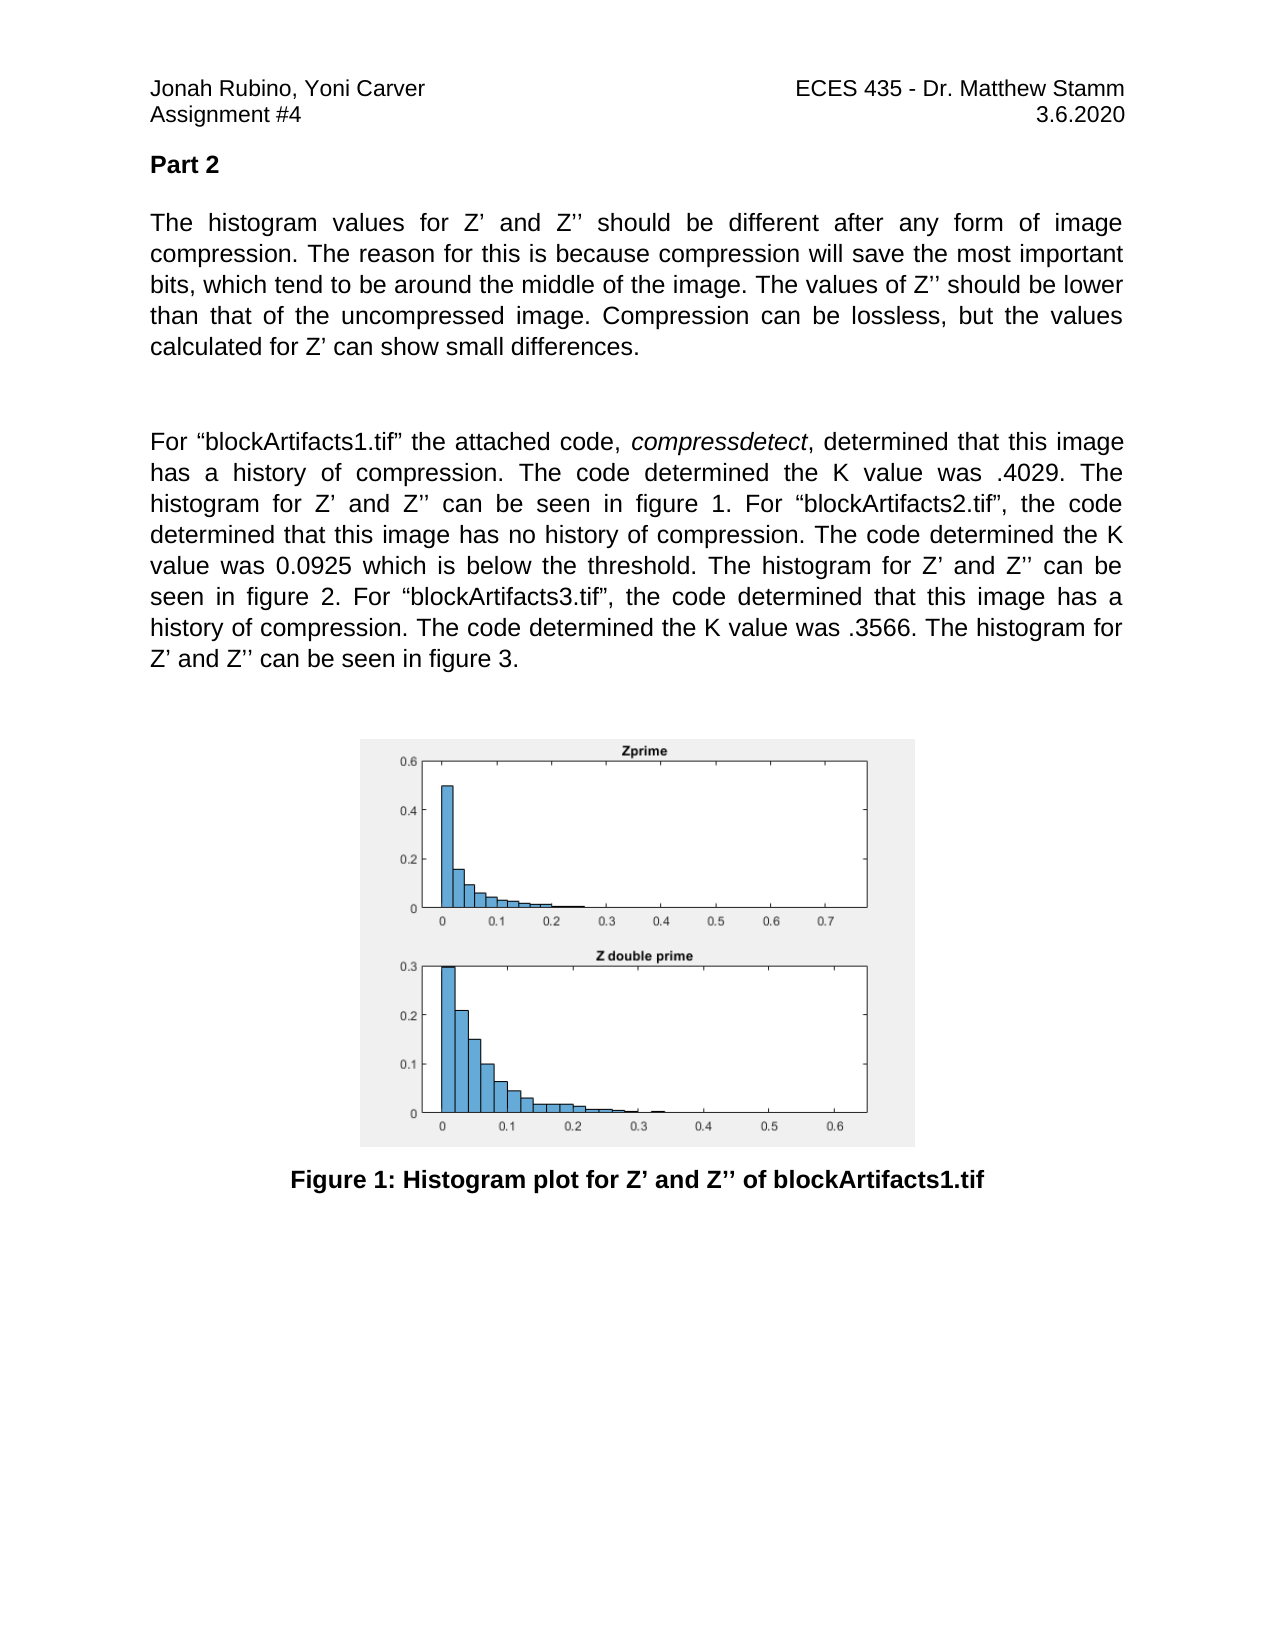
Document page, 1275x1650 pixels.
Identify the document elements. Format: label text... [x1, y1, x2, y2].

text The histogram values for Z’ and Z’’ should be different after any form of image compression. The reason for this is because compression will save the most important bits, which tend to be around the middle of the image. The values of Z’’ should be lower than that of the uncompressed image. Compression can be lossless, but the values calculated for Z’ can show small differences. [150, 207, 1125, 360]
text Part 2 [150, 150, 1125, 179]
text For “blockArtifacts1.tif” the attached code, compressdetect, determined that this image has a history of compression. The code determined the K value was .4029. The histogram for Z’ and Z’’ can be seen in figure 1. For “blockArtifacts2.tif”, the code determined that this image has no history of compression. The code determined the K value was 0.0925 which is below the threshold. The histogram for Z’ and Z’’ can be seen in figure 2. For “blockArtifacts3.tif”, the code determined that this image has a history of compression. The code determined the K value was .3566. The histogram for Z’ and Z’’ can be seen in figure 3. [150, 427, 1125, 673]
text Figure 1: Histogram plot for Z’ and Z’’ of blockArtifacts1.tif [150, 1165, 1125, 1194]
picture [360, 739, 915, 1147]
